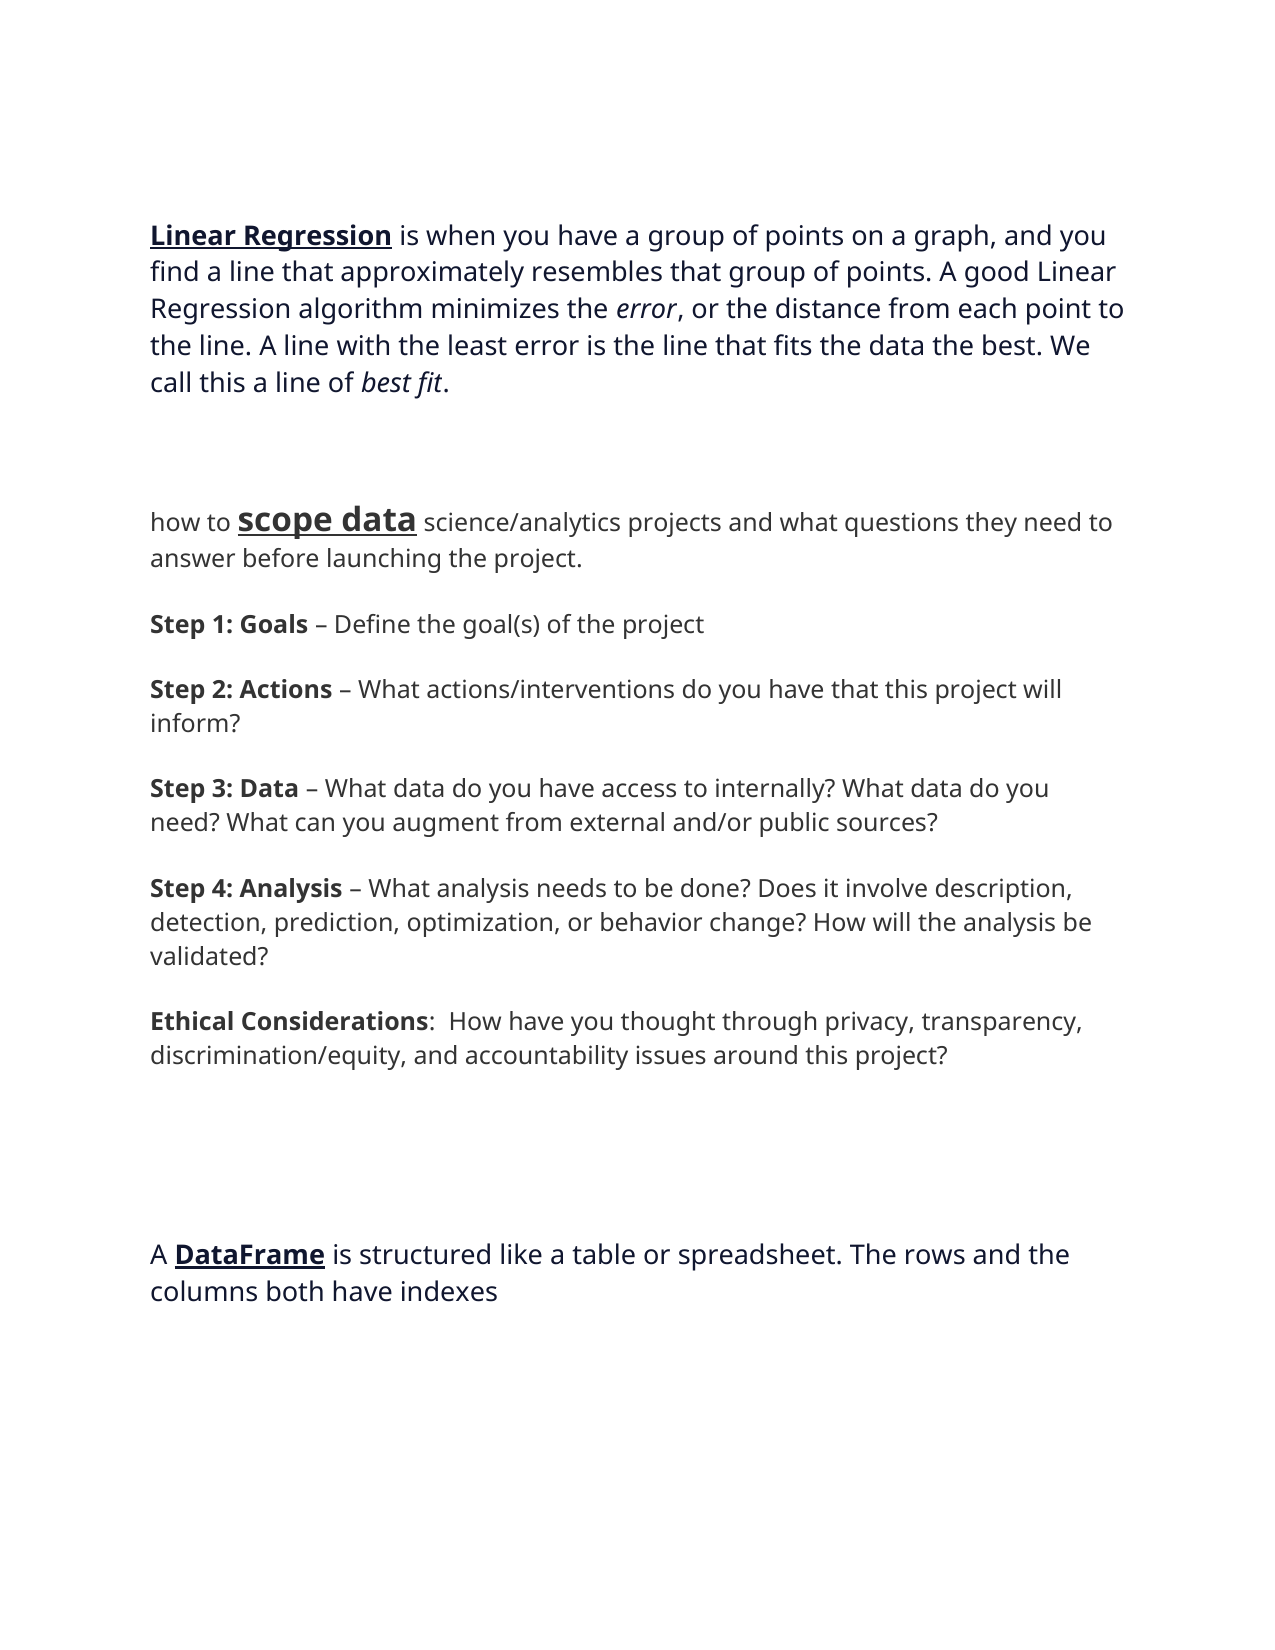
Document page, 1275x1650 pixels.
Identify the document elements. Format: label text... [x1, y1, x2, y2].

text Linear Regression is when you have a group of points on a graph, and you find a line that approximately resembles that group of points. A good Linear Regression algorithm minimizes the error, or the distance from each point to the line. A line with the least error is the line that fits the data the best. We call this a line of best fit. [150, 327, 1125, 400]
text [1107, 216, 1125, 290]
text Step 4: Analysis – What analysis needs to be done? Does it involve description, detection, prediction, optimization, or behavior change? How will the analysis be validated? [150, 870, 1125, 973]
text Step 1: Goals – Define the goal(s) of the project [150, 606, 1125, 640]
text how to scope data science/analytics projects and what questions they need to answer before launching the project. [150, 496, 1125, 575]
text Ethical Considerations: How have you thought through privacy, transparency, discrimination/equity, and accountability issues around this project? [150, 1004, 1125, 1072]
text Step 3: Data – What data do you have access to internally? What data do you need? What can you augment from external and/or public sources? [150, 771, 1125, 839]
text A DataFrame is structured like a table or spreadsheet. The rows and the columns both have indexes [498, 1235, 1125, 1309]
text Step 2: Actions – What actions/interventions do you have that this project will inform? [150, 672, 1125, 740]
